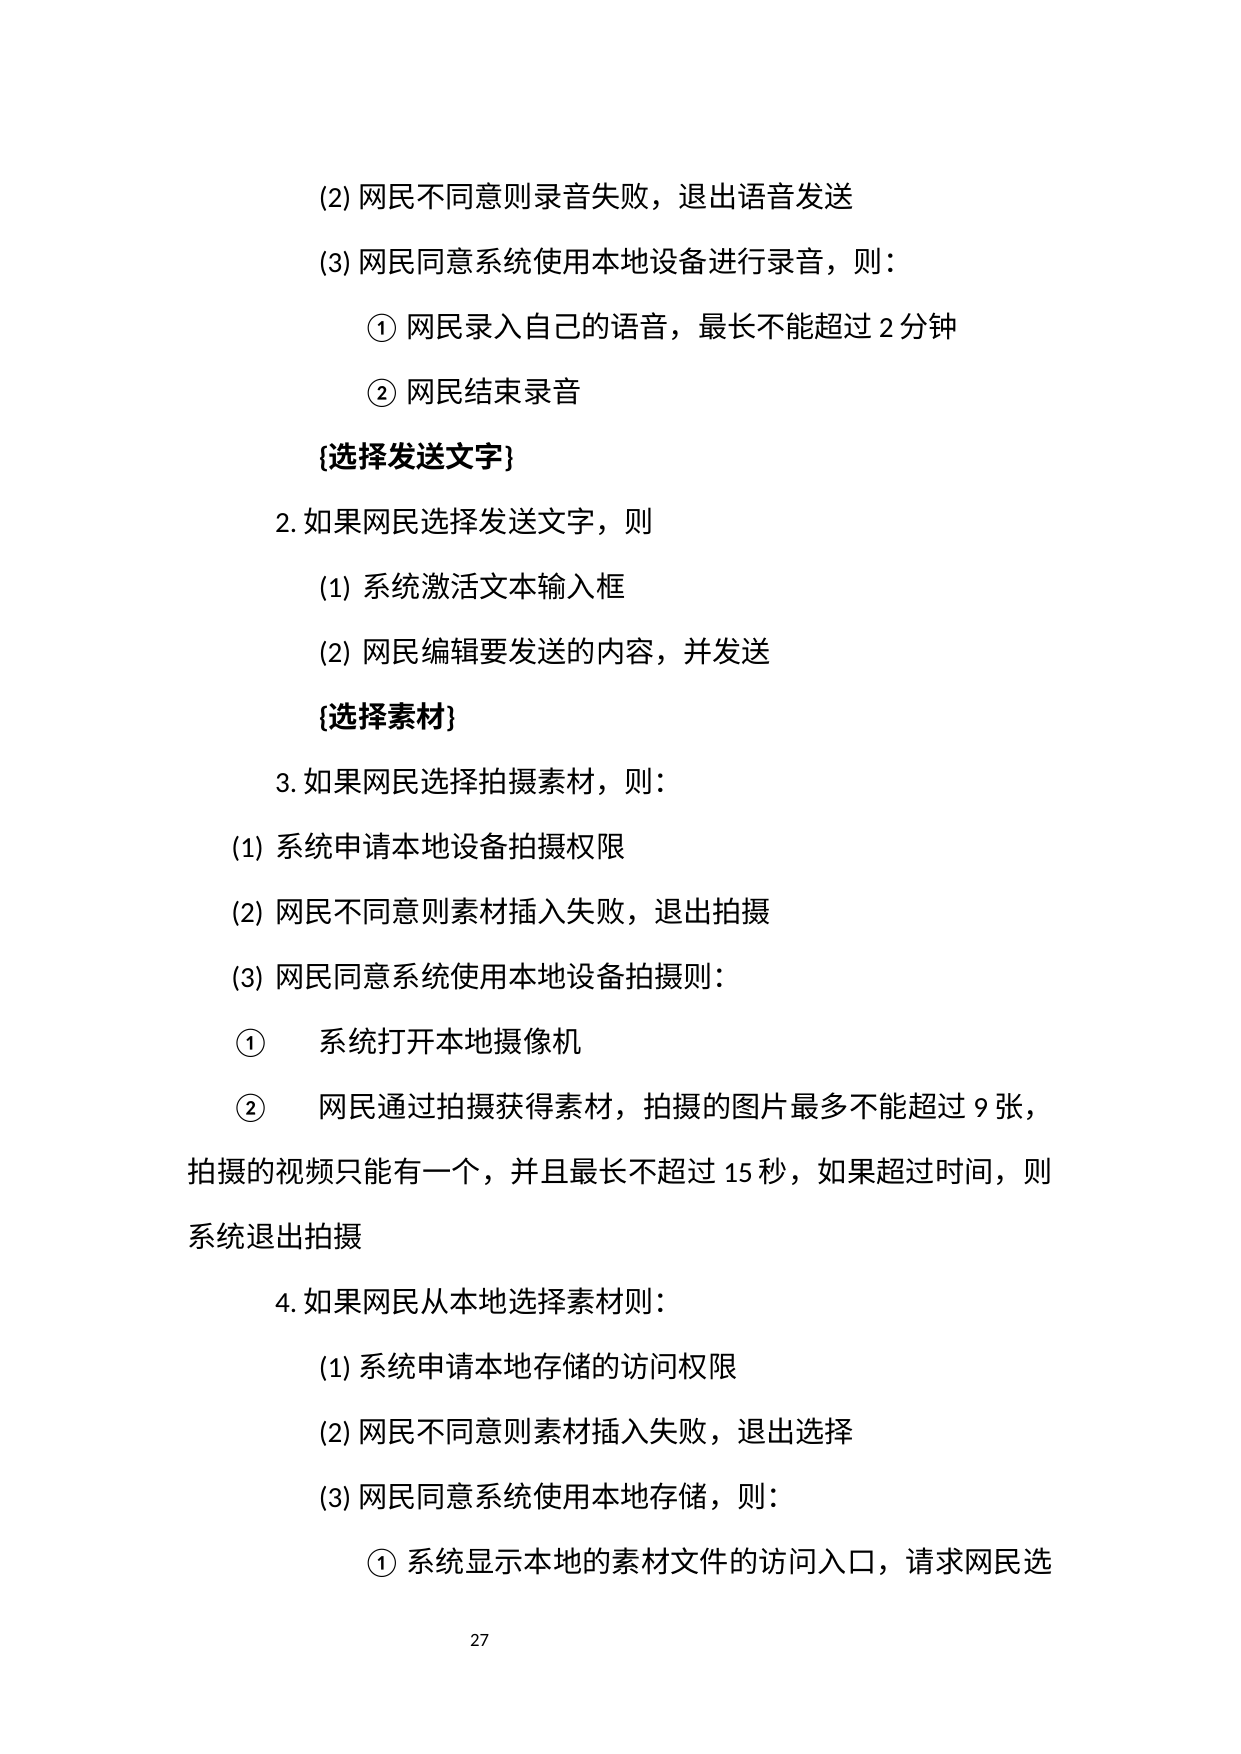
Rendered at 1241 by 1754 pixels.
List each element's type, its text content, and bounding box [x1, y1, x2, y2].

list 网民不同意则录音失败，退出语音发送 [275, 162, 1053, 227]
list 网民录入自己的语音，最长不能超过2分钟 [319, 292, 1053, 357]
list 网民编辑要发送的内容，并发送 [319, 617, 1053, 682]
list 网民同意系统使用本地设备进行录音，则： [275, 227, 1053, 292]
list 网民同意系统使用本地设备拍摄则： [187, 942, 1053, 1007]
list 系统打开本地摄像机 [187, 1007, 1053, 1072]
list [362, 1527, 1053, 1592]
list 网民不同意则素材插入失败，退出拍摄 [187, 877, 1053, 942]
list 系统申请本地存储的访问权限 [319, 1332, 1053, 1397]
list 如果网民选择发送文字，则 [275, 487, 1053, 552]
list {选择素材} [187, 682, 1053, 747]
list 如果网民从本地选择素材则： [275, 1267, 1053, 1332]
list {选择发送文字} [319, 422, 1053, 487]
list 如果网民选择拍摄素材，则： [275, 747, 1053, 812]
list 系统申请本地设备拍摄权限 [187, 812, 1053, 877]
list 网民结束录音 [319, 357, 1053, 422]
list 网民同意系统使用本地存储，则： [319, 1462, 1053, 1527]
list 系统激活文本输入框 [319, 552, 1053, 617]
list 网民不同意则素材插入失败，退出选择 [319, 1397, 1053, 1462]
list 网民通过拍摄获得素材，拍摄的图片最多不能超过9张，拍摄的视频只能有一个，并且最长不超过15秒，如果超过时间，则系统退出拍摄 [187, 1072, 1053, 1267]
